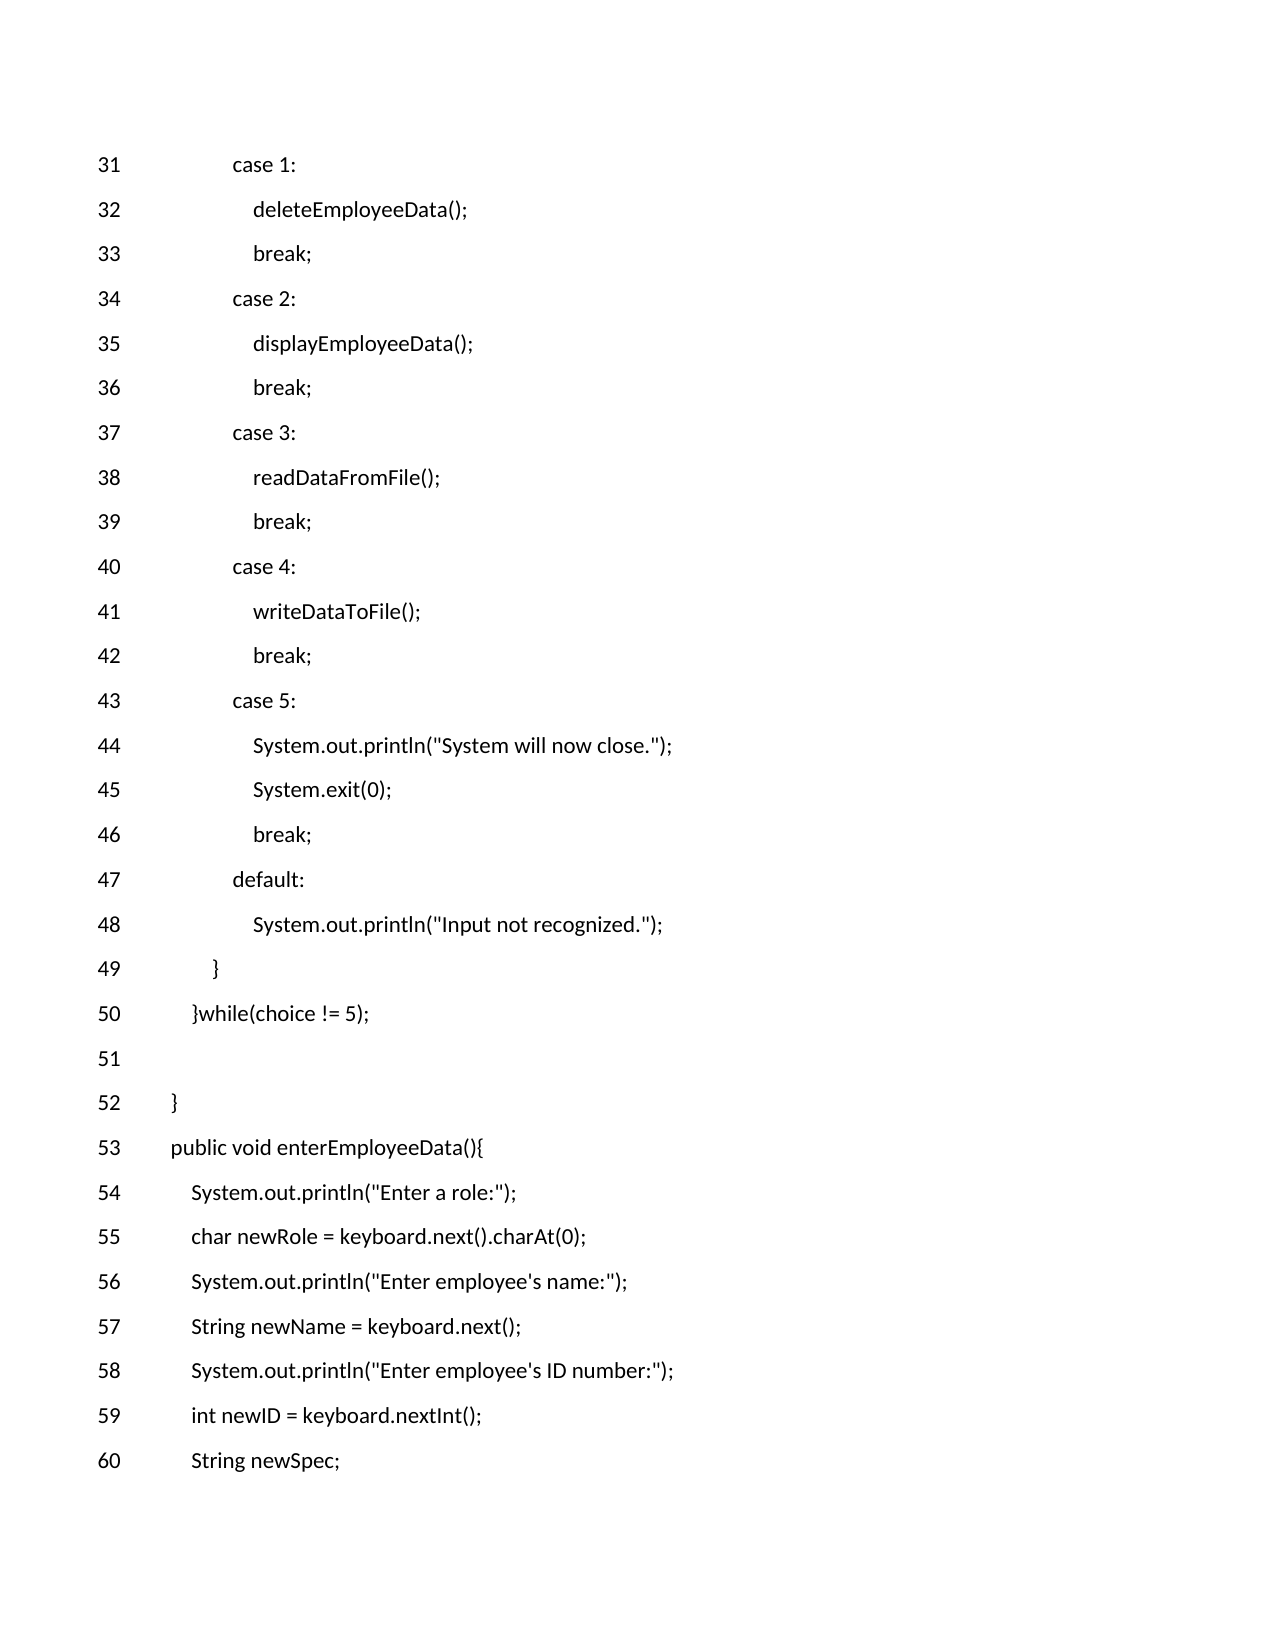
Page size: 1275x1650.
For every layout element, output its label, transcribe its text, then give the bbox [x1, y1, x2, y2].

text case 4: [150, 552, 1125, 580]
text default: [150, 865, 1125, 893]
text public void enterEmployeeData(){ [150, 1133, 1125, 1161]
text deleteEmployeeData(); [150, 195, 1125, 223]
text displayEmployeeData(); [150, 329, 1125, 357]
text } [150, 954, 1125, 982]
text String newName = keyboard.next(); [150, 1312, 1125, 1340]
text int newID = keyboard.nextInt(); [150, 1401, 1125, 1429]
text break; [150, 820, 1125, 848]
text case 2: [150, 284, 1125, 312]
text case 1: [150, 150, 1125, 178]
text System.out.println("Enter a role:"); [150, 1178, 1125, 1206]
text System.out.println("Enter employee's ID number:"); [150, 1357, 1125, 1384]
text System.out.println("Input not recognized."); [150, 910, 1125, 938]
text char newRole = keyboard.next().charAt(0); [150, 1222, 1125, 1251]
text String newSpec; [150, 1446, 1125, 1474]
text readDataFromFile(); [150, 463, 1125, 491]
text break; [150, 642, 1125, 669]
text case 5: [150, 686, 1125, 714]
text case 3: [150, 418, 1125, 446]
text } [150, 1088, 1125, 1116]
text break; [150, 373, 1125, 401]
text writeDataToFile(); [150, 597, 1125, 625]
text System.exit(0); [150, 776, 1125, 804]
text }while(choice != 5); [150, 999, 1125, 1027]
text break; [150, 239, 1125, 267]
text System.out.println("System will now close."); [150, 731, 1125, 759]
text break; [150, 507, 1125, 536]
text System.out.println("Enter employee's name:"); [150, 1267, 1125, 1295]
